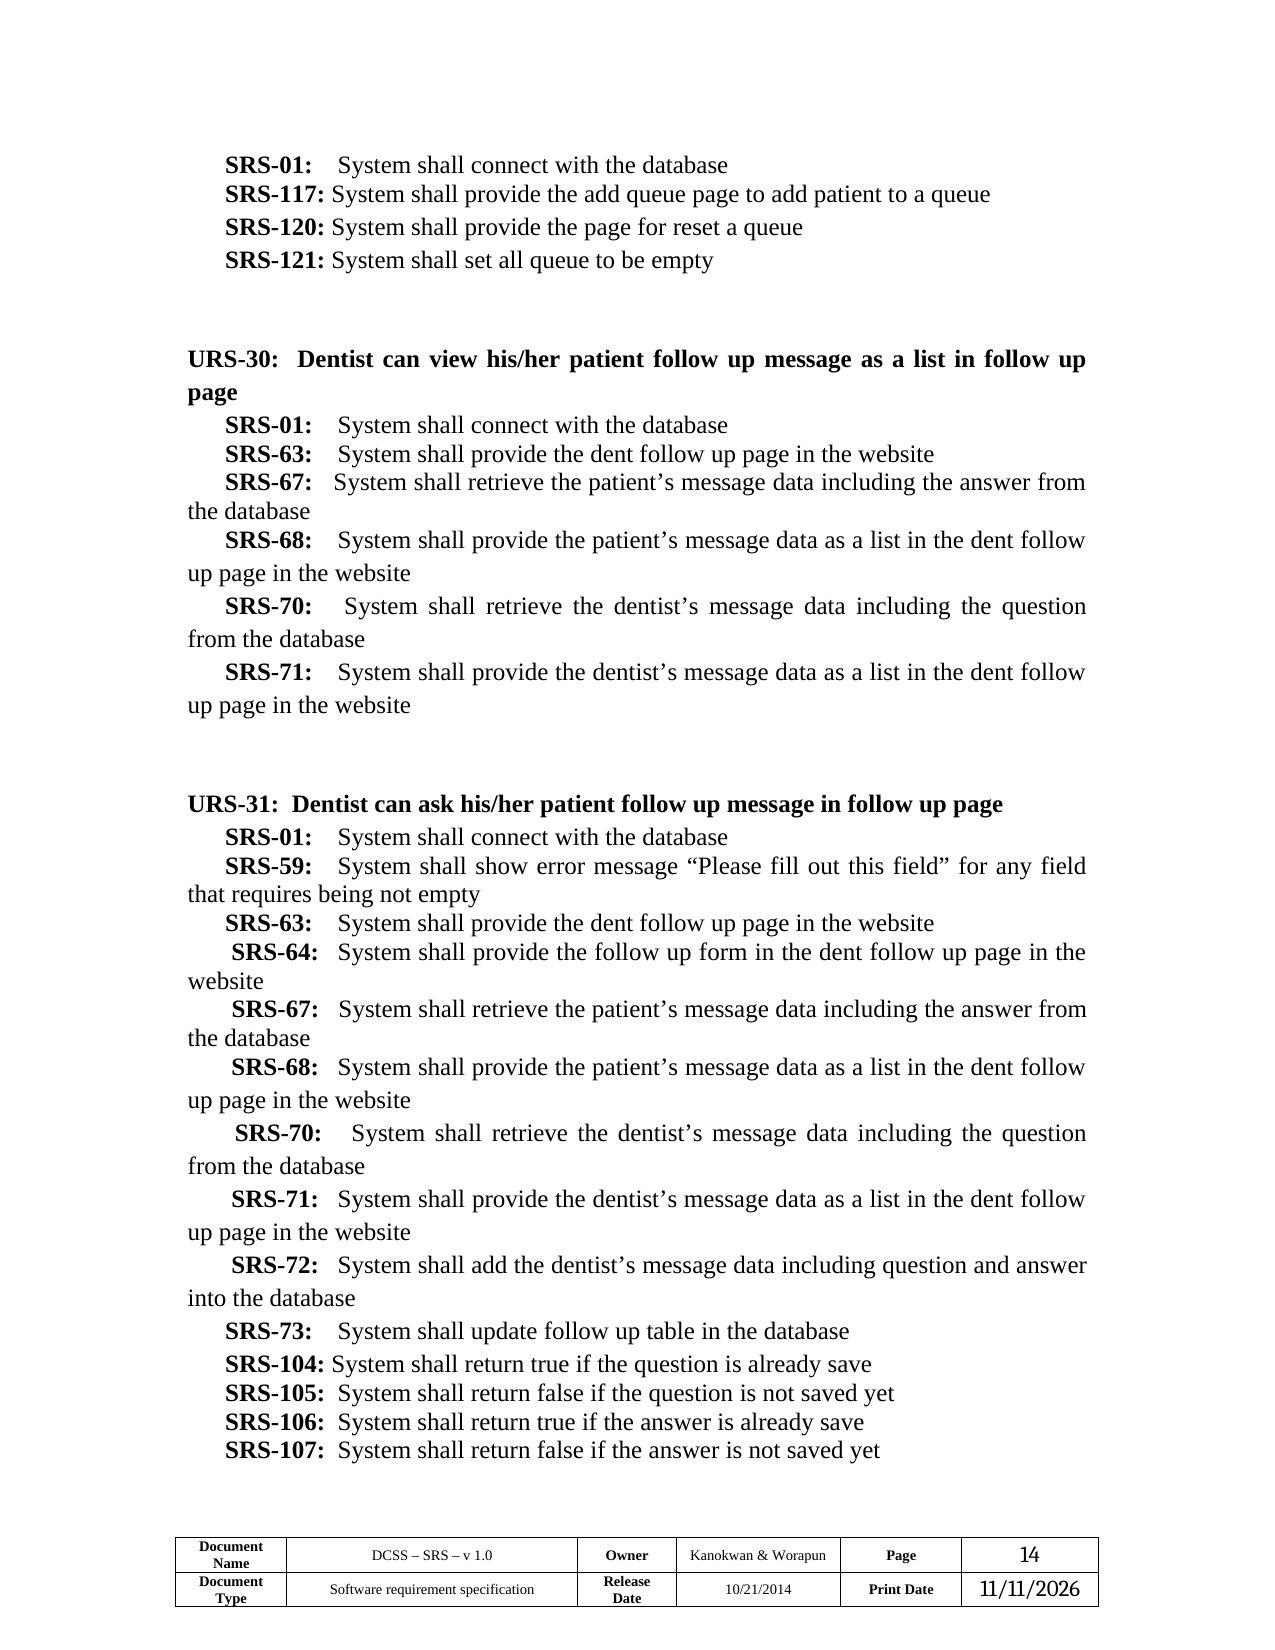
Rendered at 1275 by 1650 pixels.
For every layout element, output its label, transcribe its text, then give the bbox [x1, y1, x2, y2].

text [187, 179, 1087, 207]
text SRS-121: System shall set all queue to be empty [187, 245, 1087, 273]
text SRS-71: System shall provide the dentist’s message data as a list in the dent follow up page in the website [187, 1184, 1087, 1246]
text SRS-68: System shall provide the patient’s message data as a list in the dent follow up page in the website [187, 525, 1087, 587]
text SRS-59: System shall show error message “Please fill out this field” for any field that requires being not empty [187, 851, 1087, 908]
text SRS-68: System shall provide the patient’s message data as a list in the dent follow up page in the website [187, 1052, 1087, 1114]
text SRS-106: System shall return true if the answer is already save [187, 1407, 1087, 1436]
text SRS-01: System shall connect with the database [187, 822, 1087, 851]
text SRS-105: System shall return false if the question is not saved yet [187, 1378, 1087, 1407]
text SRS-104: System shall return true if the question is already save [187, 1349, 1087, 1378]
text SRS-72: System shall add the dentist’s message data including question and answer into the database [187, 1250, 1087, 1312]
text SRS-71: System shall provide the dentist’s message data as a list in the dent follow up page in the website [187, 657, 1087, 719]
text SRS-63: System shall provide the dent follow up page in the website [187, 439, 1087, 467]
text SRS-01: System shall connect with the database [187, 410, 1087, 439]
text SRS-73: System shall update follow up table in the database [187, 1316, 1087, 1345]
text SRS-120: System shall provide the page for reset a queue [187, 212, 1087, 241]
text URS-30: Dentist can view his/her patient follow up message as a list in follow up page [187, 344, 1087, 406]
text SRS-67: System shall retrieve the patient’s message data including the answer from the database [187, 467, 1087, 525]
text SRS-107: System shall return false if the answer is not saved yet [187, 1436, 1087, 1464]
text SRS-63: System shall provide the dent follow up page in the website [187, 908, 1087, 937]
text URS-31: Dentist can ask his/her patient follow up message in follow up page [187, 789, 1087, 818]
text SRS-64: System shall provide the follow up form in the dent follow up page in the website [187, 937, 1087, 994]
text SRS-70: System shall retrieve the dentist’s message data including the question from the database [187, 591, 1087, 653]
text SRS-70: System shall retrieve the dentist’s message data including the question from the database [187, 1118, 1087, 1180]
text SRS-01: System shall connect with the database [187, 150, 1087, 179]
text SRS-67: System shall retrieve the patient’s message data including the answer from the database [187, 994, 1087, 1052]
